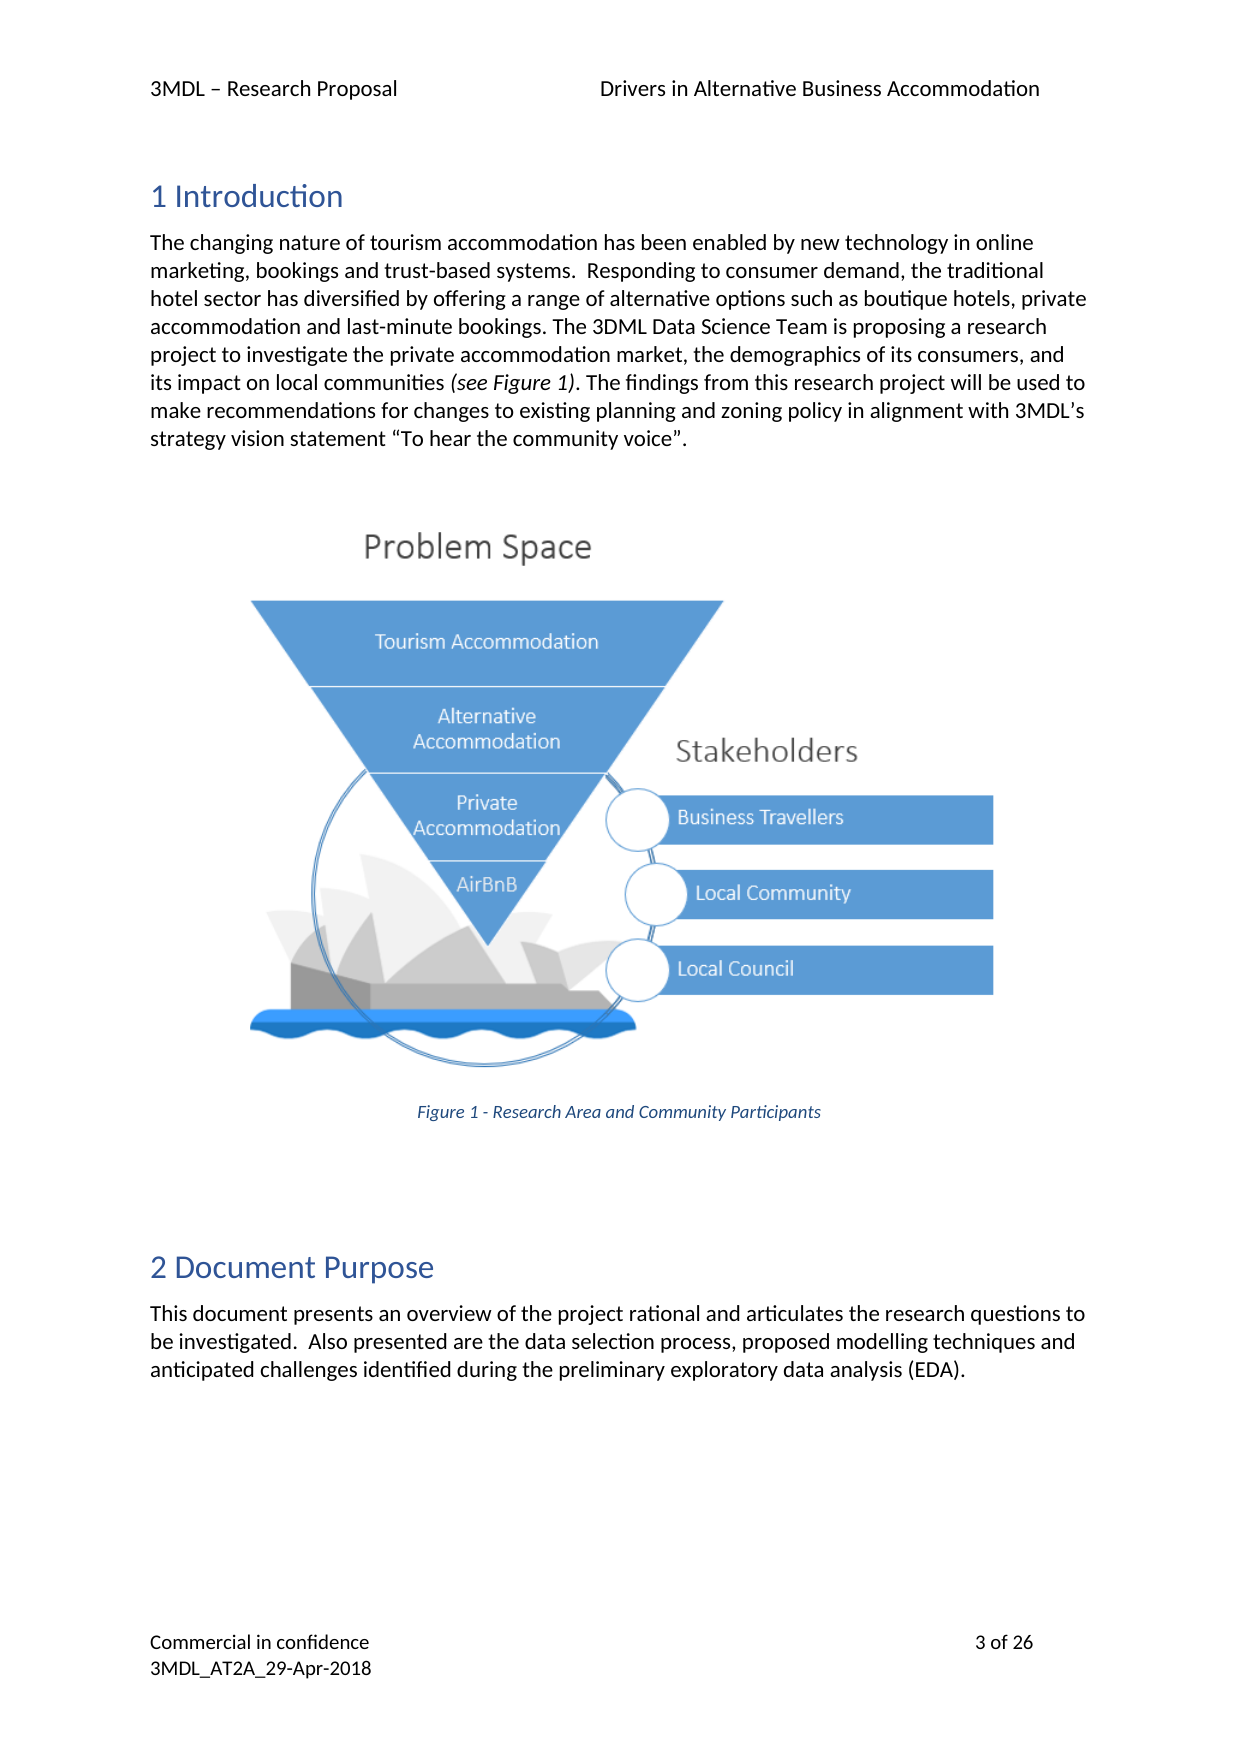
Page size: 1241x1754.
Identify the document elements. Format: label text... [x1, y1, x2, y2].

text The changing nature of tourism accommodation has been enabled by new technology in online marketing, bookings and trust-based systems. Responding to consumer demand, the traditional hotel sector has diversified by offering a range of alternative options such as boutique hotels, private accommodation and last-minute bookings. The 3DML Data Science Team is proposing a research project to investigate the private accommodation market, the demographics of its consumers, and its impact on local communities (see Figure 1). The findings from this research project will be used to make recommendations for changes to existing planning and zoning policy in alignment with 3MDL’s strategy vision statement “To hear the community voice”. [150, 228, 1090, 452]
subtitle 1 Introduction [150, 175, 1090, 216]
picture [225, 513, 1015, 1084]
text This document presents an overview of the project rational and articulates the research questions to be investigated. Also presented are the data selection process, proposed modelling techniques and anticipated challenges identified during the preliminary exploratory data analysis (EDA). [150, 1299, 1090, 1383]
subtitle 2 Document Purpose [150, 1246, 1090, 1287]
